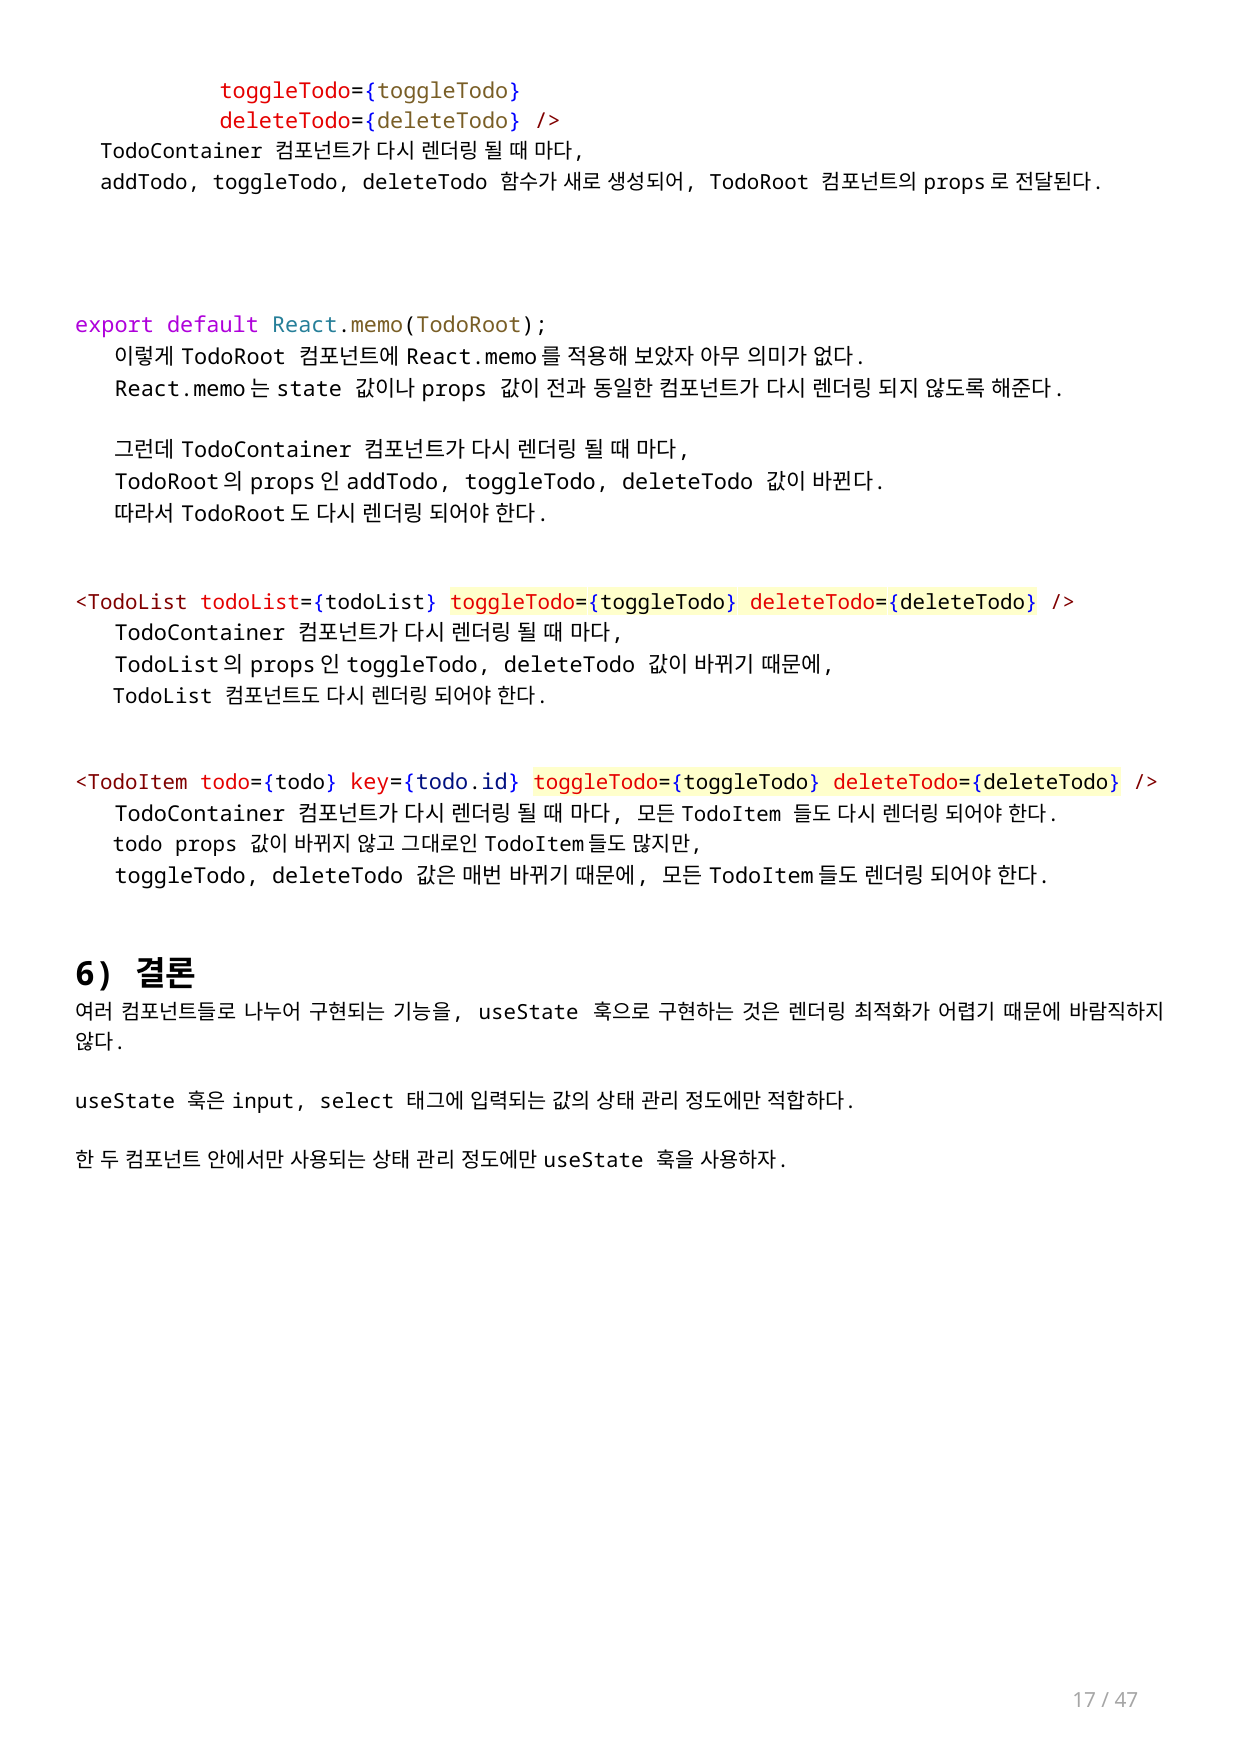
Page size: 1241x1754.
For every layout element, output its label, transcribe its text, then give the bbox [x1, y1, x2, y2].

text TodoContainer 컴포넌트가 다시 렌더링 될 때 마다, [75, 134, 1165, 165]
text export default React.memo(TodoRoot); [75, 309, 1165, 339]
text toggleTodo={toggleTodo} [75, 75, 1165, 105]
text TodoList의 props인 toggleTodo, deleteTodo 값이 바뀌기 때문에, [75, 647, 1165, 679]
text deleteTodo={deleteTodo} /> [75, 105, 1165, 134]
text <TodoList todoList={todoList} toggleTodo={toggleTodo} deleteTodo={deleteTodo} /> [75, 587, 450, 615]
text TodoContainer 컴포넌트가 다시 렌더링 될 때 마다, 모든 TodoItem 들도 다시 렌더링 되어야 한다. [75, 796, 1165, 828]
subtitle 결론 [75, 947, 1165, 995]
text 이렇게 TodoRoot 컴포넌트에 React.memo를 적용해 보았자 아무 의미가 없다. [75, 339, 1165, 371]
text 한 두 컴포넌트 안에서만 사용되는 상태 관리 정도에만 useState 훅을 사용하자. [75, 1143, 1165, 1173]
text React.memo는 state 값이나 props 값이 전과 동일한 컴포넌트가 다시 렌더링 되지 않도록 해준다. [75, 371, 1165, 402]
text 따라서 TodoRoot도 다시 렌더링 되어야 한다. [75, 496, 1165, 527]
text addTodo, toggleTodo, deleteTodo 함수가 새로 생성되어, TodoRoot 컴포넌트의 props로 전달된다. [75, 165, 1165, 195]
text 여러 컴포넌트들로 나누어 구현되는 기능을, useState 훅으로 구현하는 것은 렌더링 최적화가 어렵기 때문에 바람직하지 않다. [75, 995, 1165, 1056]
text todo props 값이 바뀌지 않고 그대로인 TodoItem들도 많지만, [75, 828, 1165, 858]
text useState 훅은 input, select 태그에 입력되는 값의 상태 관리 정도에만 적합하다. [75, 1084, 1165, 1114]
text <TodoItem todo={todo} key={todo.id} toggleTodo={toggleTodo} deleteTodo={deleteTodo} /> [75, 766, 1165, 796]
text TodoList 컴포넌트도 다시 렌더링 되어야 한다. [75, 679, 1165, 709]
text TodoRoot의 props인 addTodo, toggleTodo, deleteTodo 값이 바뀐다. [75, 464, 1165, 496]
text toggleTodo, deleteTodo 값은 매번 바뀌기 때문에, 모든 TodoItem들도 렌더링 되어야 한다. [75, 858, 1165, 890]
text TodoContainer 컴포넌트가 다시 렌더링 될 때 마다, [75, 615, 1165, 647]
text 그런데 TodoContainer 컴포넌트가 다시 렌더링 될 때 마다, [75, 432, 1165, 464]
